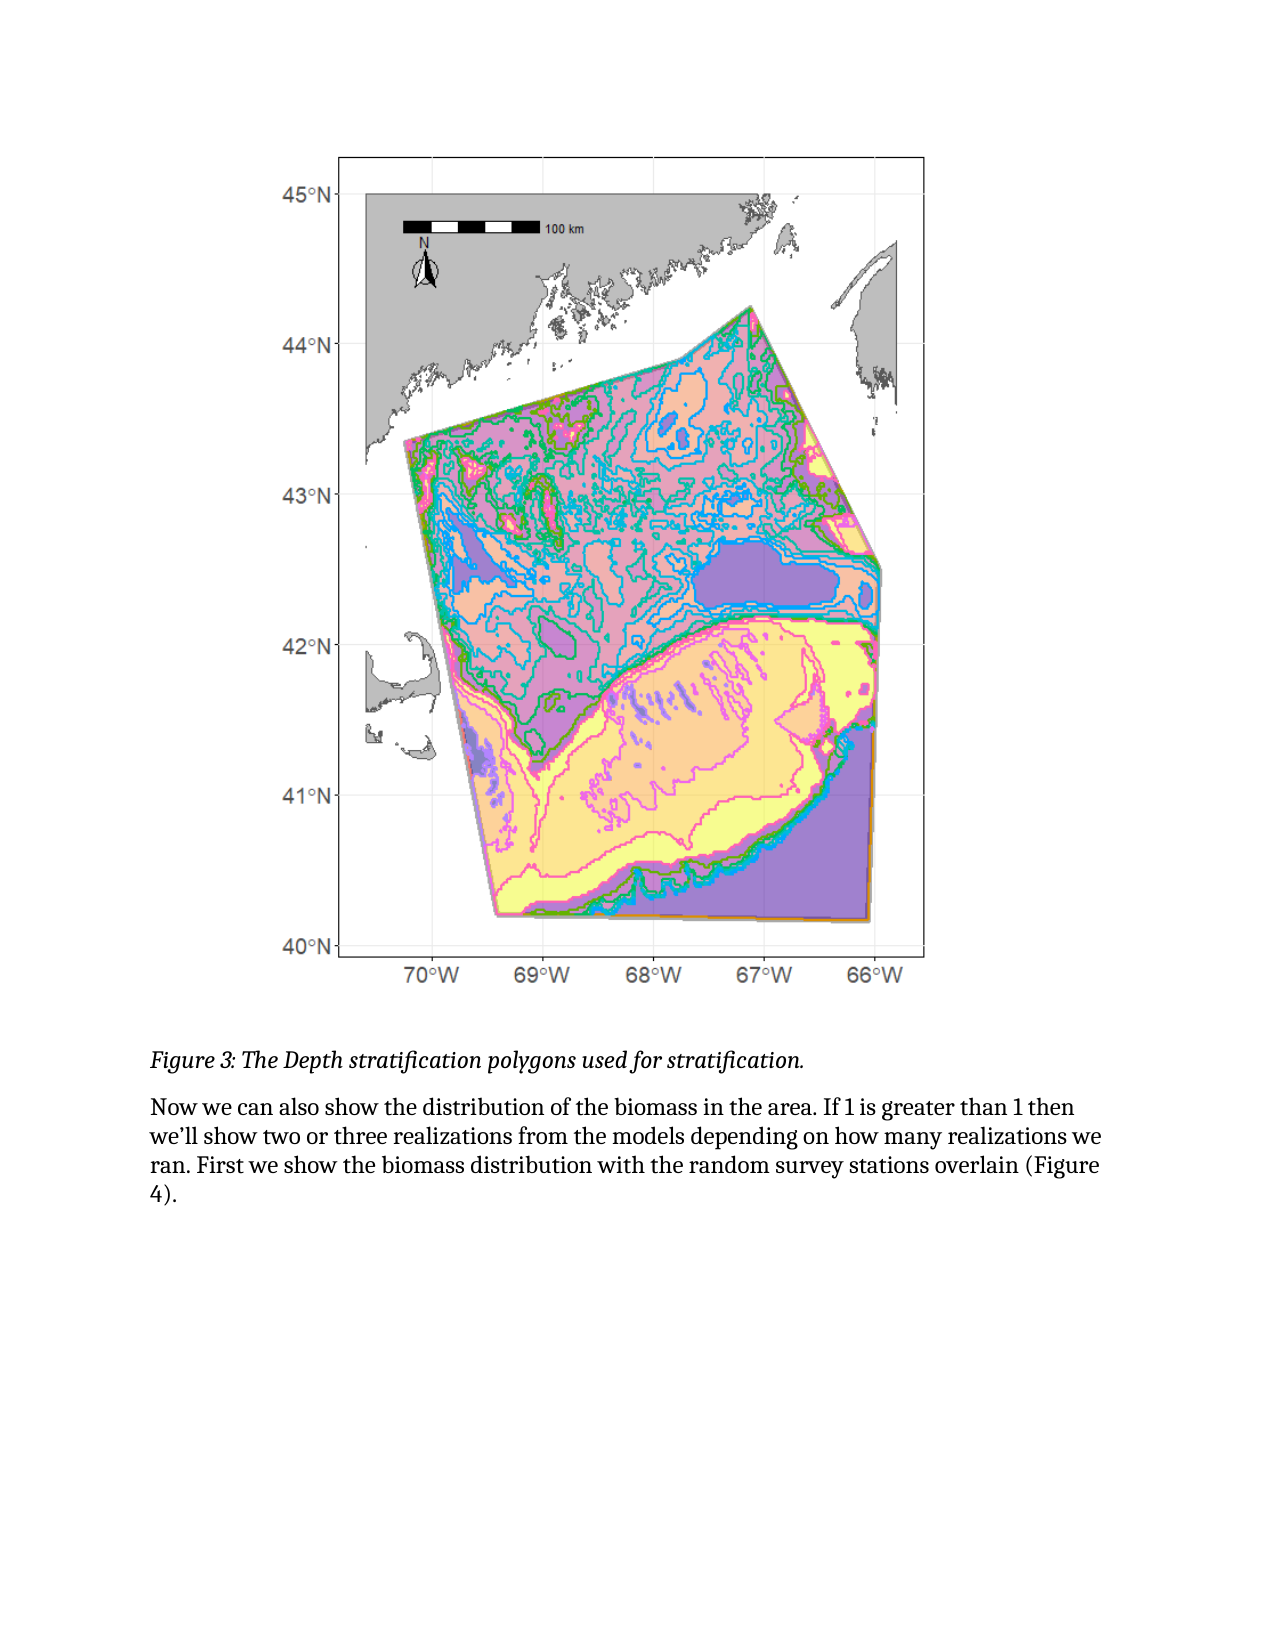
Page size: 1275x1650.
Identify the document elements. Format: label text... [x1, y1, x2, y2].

text Now we can also show the distribution of the biomass in the area. If 1 is greater than 1 then we’ll show two or three realizations from the models depending on how many realizations we ran. First we show the biomass distribution with the random survey stations overlain (Figure 4). [150, 1093, 1125, 1208]
picture [150, 150, 1025, 1025]
text Figure 3: The Depth stratification polygons used for stratification. [150, 1046, 1125, 1074]
